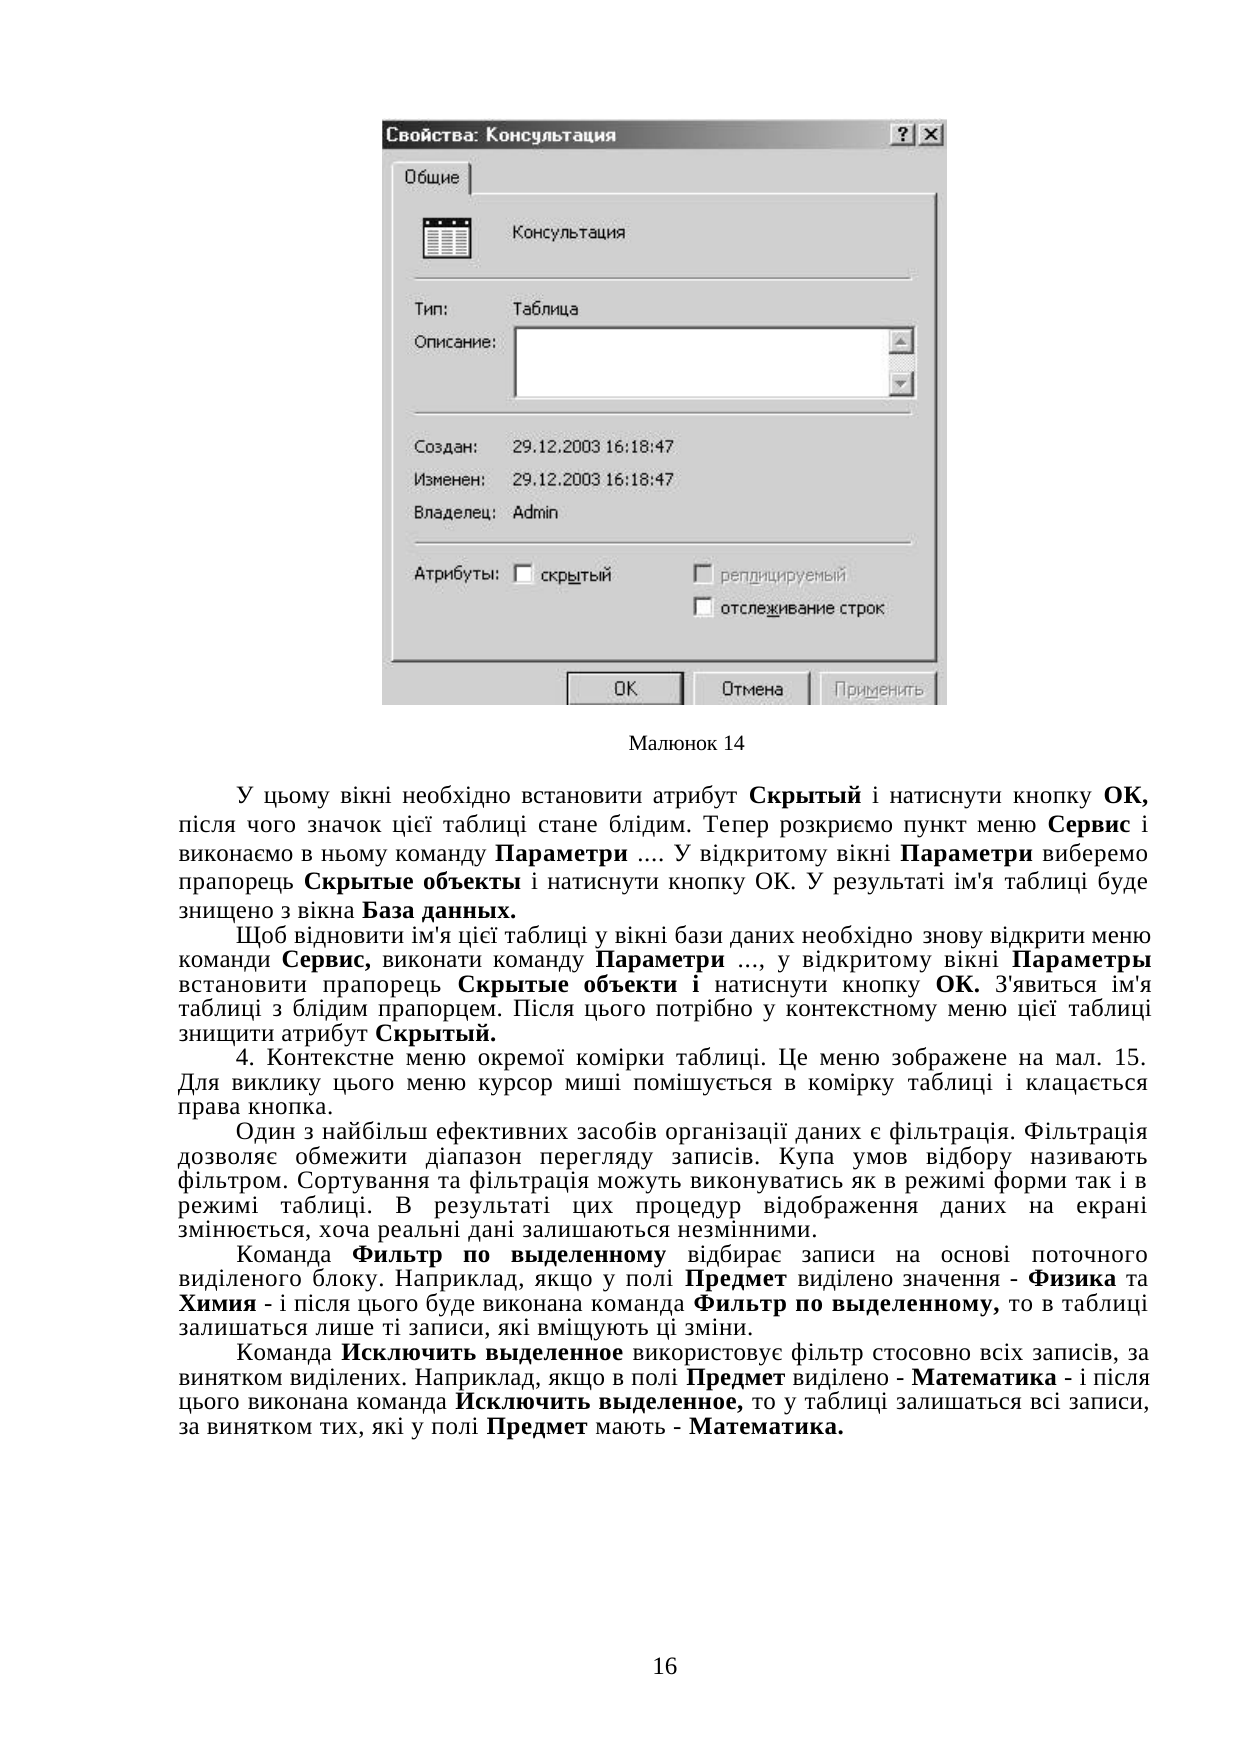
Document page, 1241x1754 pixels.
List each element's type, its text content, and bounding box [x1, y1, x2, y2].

text 4. Контекстне меню окремої комірки таблиці. Це меню зображене на мал. 15. Для виклику цього меню курсор миші помішується в комірку таблиці і клацається права кнопка. [178, 1046, 1148, 1120]
text Щоб відновити ім'я цієї таблиці у вікні бази даних необхідно знову відкрити меню команди Сервис, виконати команду Параметри ..., у відкритому вікні Параметры встановити прапорець Скрытые объекти і натиснути кнопку ОК. З'явиться ім'я таблиці з блідим прапорцем. Після цього потрібно у контекстному меню цієї таблиці знищити атрибут Скрытый. [178, 924, 1152, 1046]
text Команда Фильтр по выделенному відбирає записи на основі поточного виділеного блоку. Наприклад, якщо у полі Предмет виділено значення - Физика та Химия - і після цього буде виконана команда Фильтр по выделенному, то в таблиці залишаться лише ті записи, які вміщують ці зміни. [178, 1243, 1148, 1341]
text У цьому вікні необхідно встановити атрибут Скрытый і натиснути кнопку ОК, після чого значок цієї таблиці стане блідим. Тепер розкриємо пункт меню Сервис і виконаємо в ньому команду Параметри .... У відкритому вікні Параметри виберемо прапорець Скрытые объекты і натиснути кнопку ОК. У результаті ім'я таблиці буде знищено з вікна База данных. [178, 780, 1148, 924]
picture [382, 118, 947, 705]
text Команда Исключить выделенное використовує фільтр стосовно всіх записів, за винятком виділених. Наприклад, якщо в полі Предмет виділено - Математика - і після цього виконана команда Исключить выделенное, то у таблиці залишаться всі записи, за винятком тих, які у полі Предмет мають - Математика. [178, 1341, 1150, 1439]
text Малюнок 14 [178, 730, 1148, 755]
text Один з найбільш ефективних засобів організації даних є фільтрація. Фільтрація дозволяє обмежити діапазон перегляду записів. Купа умов відбору називають фільтром. Сортування та фільтрація можуть виконуватись як в режимі форми так і в режимі таблиці. В результаті цих процедур відображення даних на екрані змінюється, хоча реальні дані залишаються незмінними. [178, 1120, 1149, 1243]
